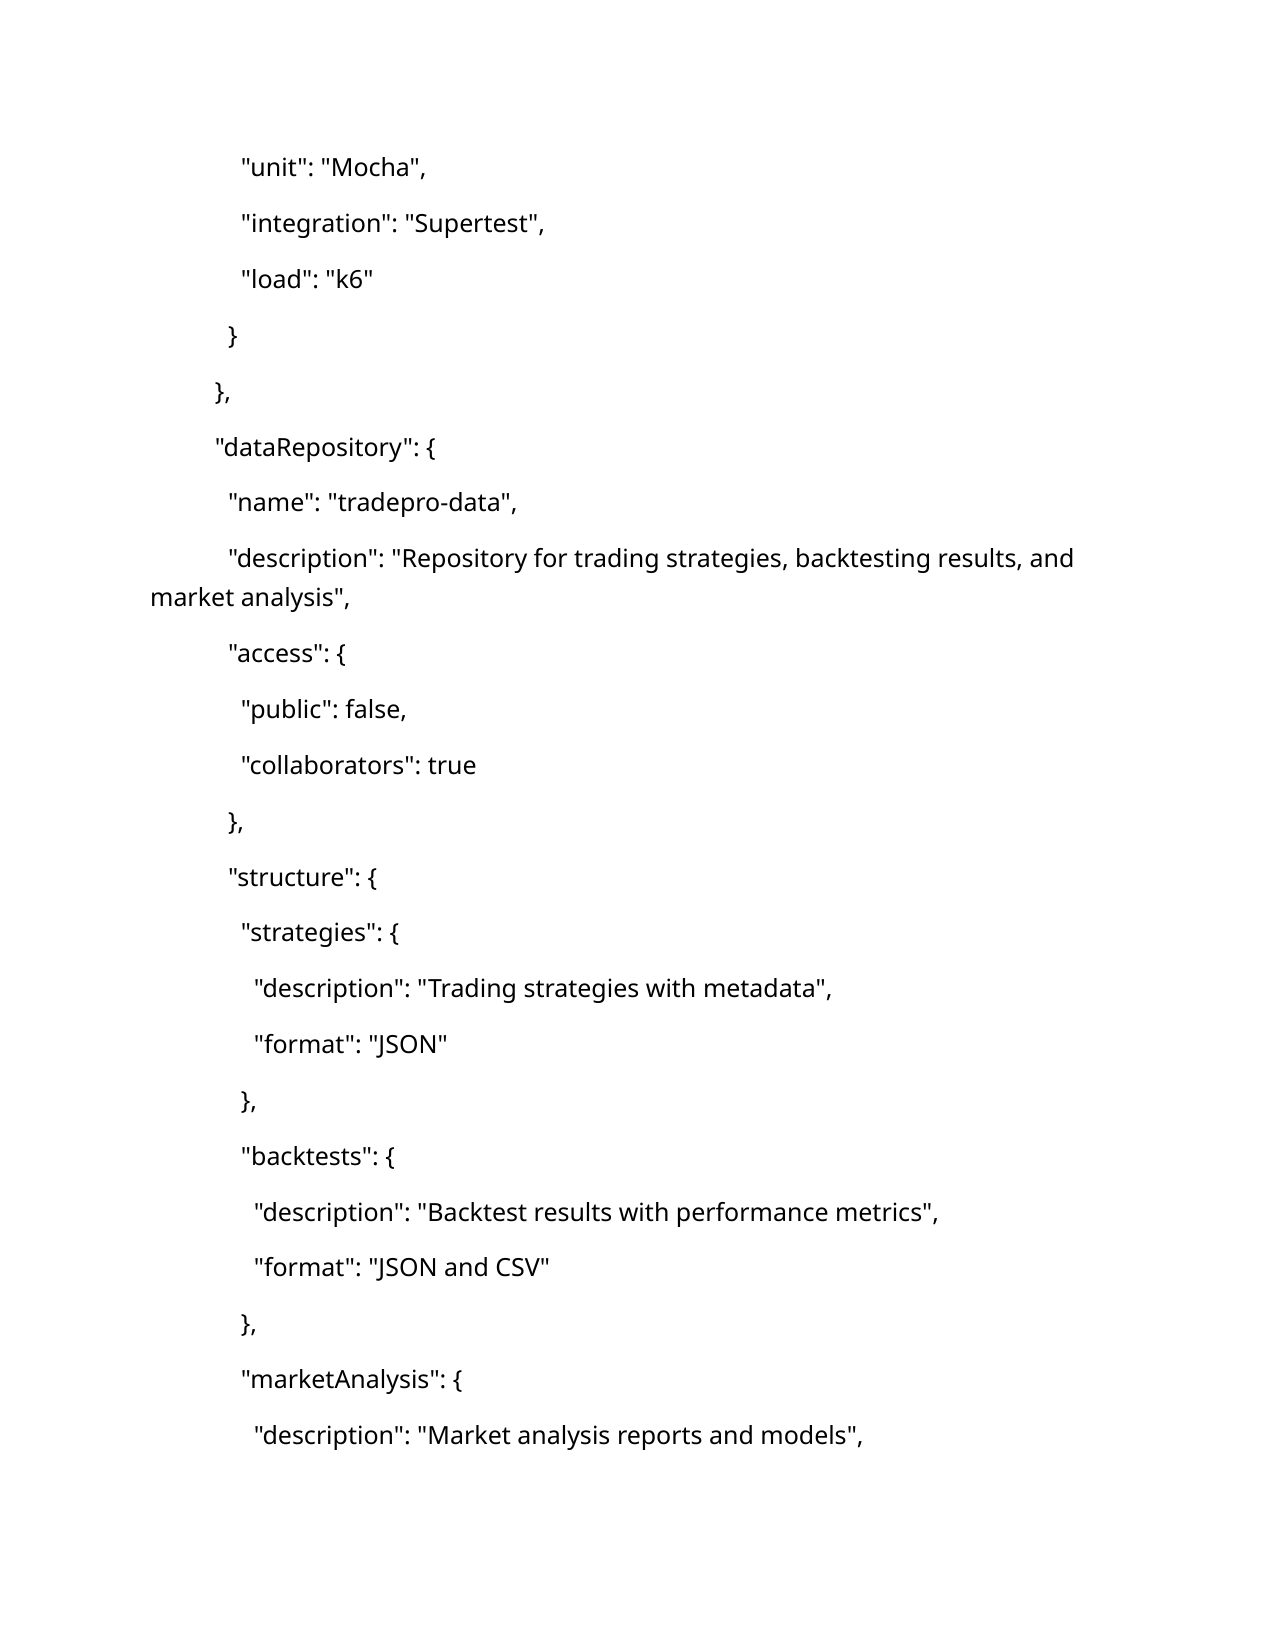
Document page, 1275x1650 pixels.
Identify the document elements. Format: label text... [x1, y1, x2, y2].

text "description": "Trading strategies with metadata", [150, 971, 1125, 1005]
text "structure": { [150, 859, 1125, 893]
text "description": "Market analysis reports and models", [150, 1417, 1125, 1452]
text }, [150, 1082, 1125, 1117]
text "format": "JSON and CSV" [150, 1250, 1125, 1284]
text "unit": "Mocha", [150, 150, 1125, 184]
text "access": { [150, 636, 1125, 670]
text }, [150, 803, 1125, 837]
text "name": "tradepro-data", [150, 485, 1125, 519]
text "description": "Repository for trading strategies, backtesting results, and market analysis", [150, 541, 1125, 614]
text "format": "JSON" [150, 1027, 1125, 1061]
text "backtests": { [150, 1138, 1125, 1172]
text "dataRepository": { [150, 429, 1125, 463]
text "strategies": { [150, 915, 1125, 949]
text "public": false, [150, 692, 1125, 726]
text }, [150, 1306, 1125, 1340]
text "marketAnalysis": { [150, 1362, 1125, 1396]
text } [150, 317, 1125, 352]
text "integration": "Supertest", [150, 206, 1125, 240]
text "description": "Backtest results with performance metrics", [150, 1194, 1125, 1228]
text "load": "k6" [150, 262, 1125, 296]
text "collaborators": true [150, 747, 1125, 782]
text }, [150, 373, 1125, 407]
